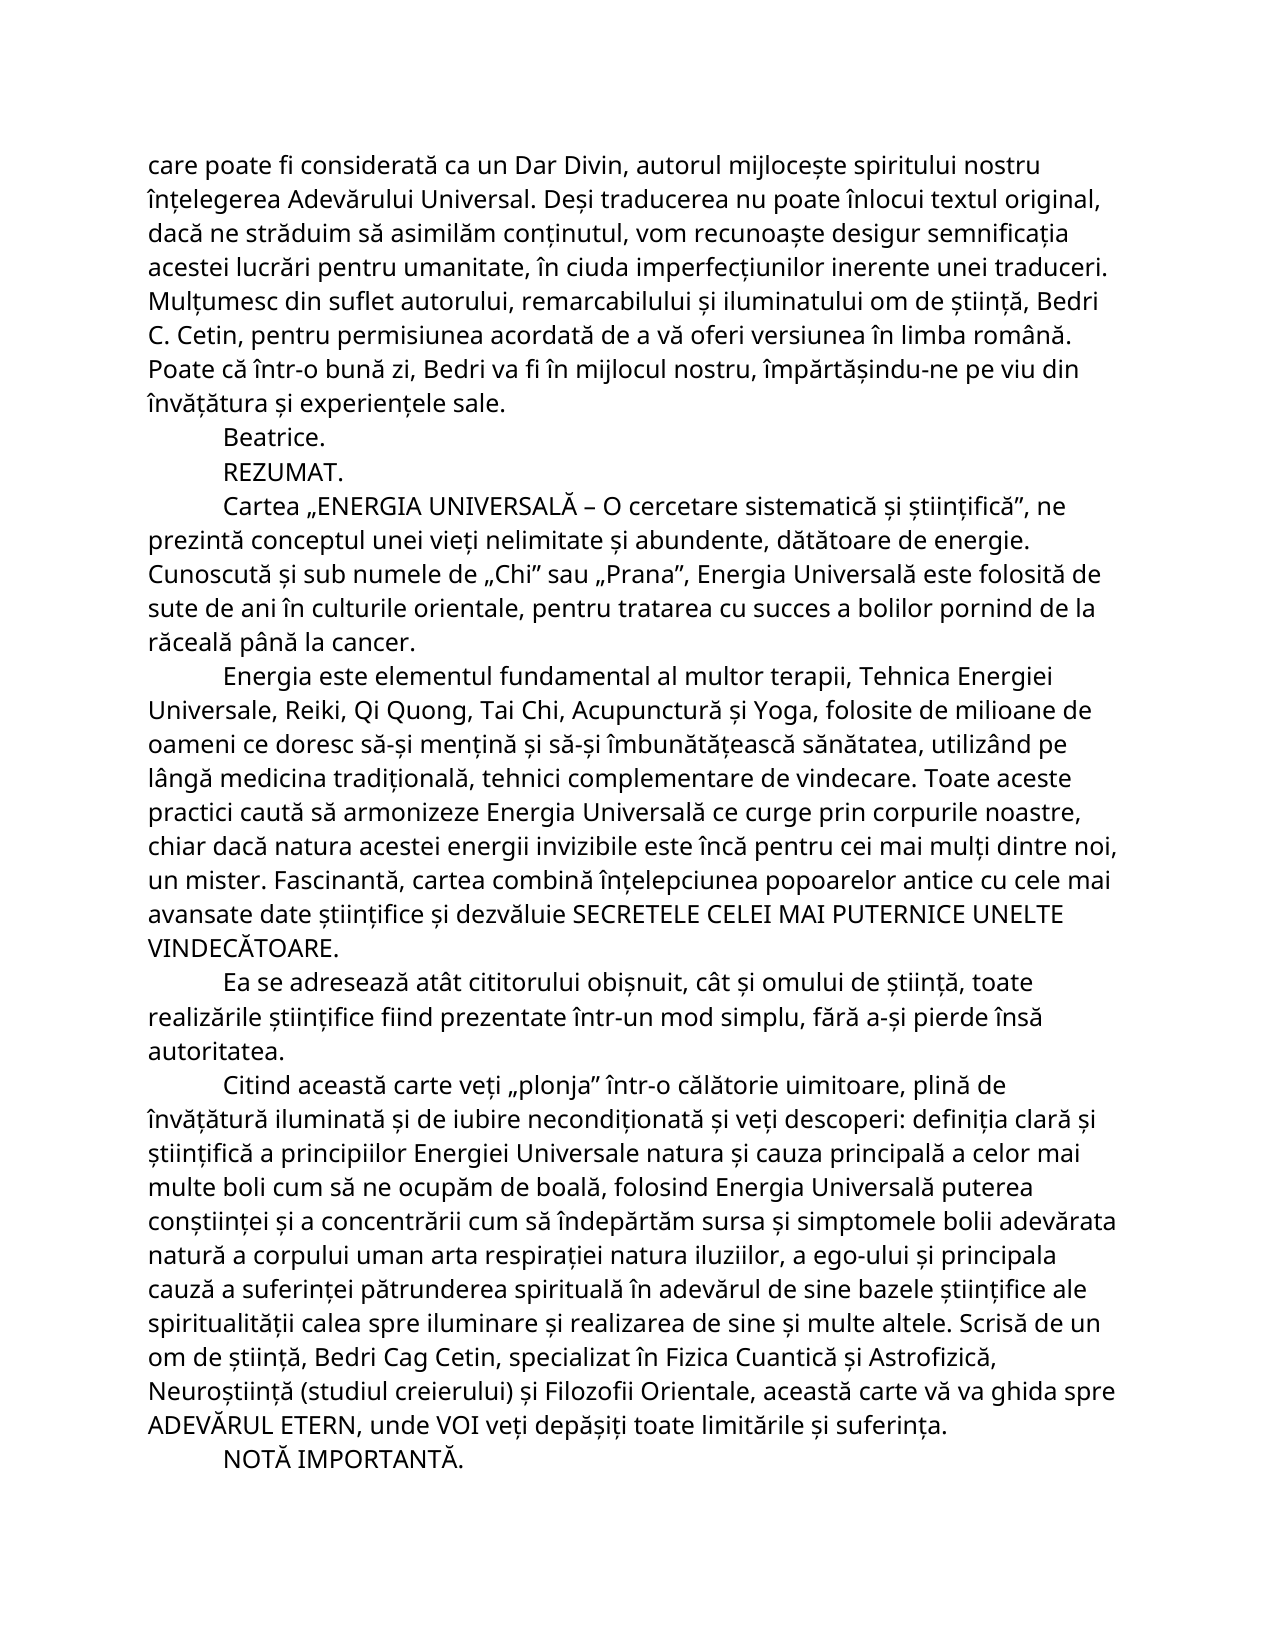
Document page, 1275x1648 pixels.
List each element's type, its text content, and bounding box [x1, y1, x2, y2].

text Cartea „ENERGIA UNIVERSALĂ – O cercetare sistematică şi ştiinţifică”, ne prezintă conceptul unei vieţi nelimitate şi abundente, dătătoare de energie. Cunoscută şi sub numele de „Chi” sau „Prana”, Energia Universală este folosită de sute de ani în culturile orientale, pentru tratarea cu succes a bolilor pornind de la răceală până la cancer. [148, 488, 1127, 658]
text REZUMAT. [148, 454, 1127, 488]
text Ea se adresează atât cititorului obişnuit, cât şi omului de ştiinţă, toate realizările ştiinţifice fiind prezentate într-un mod simplu, fără a-şi pierde însă autoritatea. [148, 965, 1127, 1067]
text Energia este elementul fundamental al multor terapii, Tehnica Energiei Universale, Reiki, Qi Quong, Tai Chi, Acupunctură şi Yoga, folosite de milioane de oameni ce doresc să-şi menţină şi să-şi îmbunătăţească sănătatea, utilizând pe lângă medicina tradiţională, tehnici complementare de vindecare. Toate aceste practici caută să armonizeze Energia Universală ce curge prin corpurile noastre, chiar dacă natura acestei energii invizibile este încă pentru cei mai mulţi dintre noi, un mister. Fascinantă, cartea combină înţelepciunea popoarelor antice cu cele mai avansate date ştiinţifice şi dezvăluie SECRETELE CELEI MAI PUTERNICE UNELTE VINDECĂTOARE. [148, 658, 1127, 965]
text Citind această carte veţi „plonja” într-o călătorie uimitoare, plină de învăţătură iluminată şi de iubire necondiţionată şi veţi descoperi: definiţia clară şi ştiinţifică a principiilor Energiei Universale natura şi cauza principală a celor mai multe boli cum să ne ocupăm de boală, folosind Energia Universală puterea conştiinţei şi a concentrării cum să îndepărtăm sursa şi simptomele bolii adevărata natură a corpului uman arta respiraţiei natura iluziilor, a ego-ului şi principala cauză a suferinţei pătrunderea spirituală în adevărul de sine bazele ştiinţifice ale spiritualităţii calea spre iluminare şi realizarea de sine şi multe altele. Scrisă de un om de ştiinţă, Bedri Cag Cetin, specializat în Fizica Cuantică şi Astrofizică, Neuroştiinţă (studiul creierului) şi Filozofii Orientale, această carte vă va ghida spre ADEVĂRUL ETERN, unde VOI veţi depăşiţi toate limitările şi suferinţa. [148, 1067, 1127, 1442]
text Beatrice. [148, 420, 1127, 454]
text NOTĂ IMPORTANTĂ. [148, 1442, 1127, 1476]
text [148, 148, 1127, 420]
